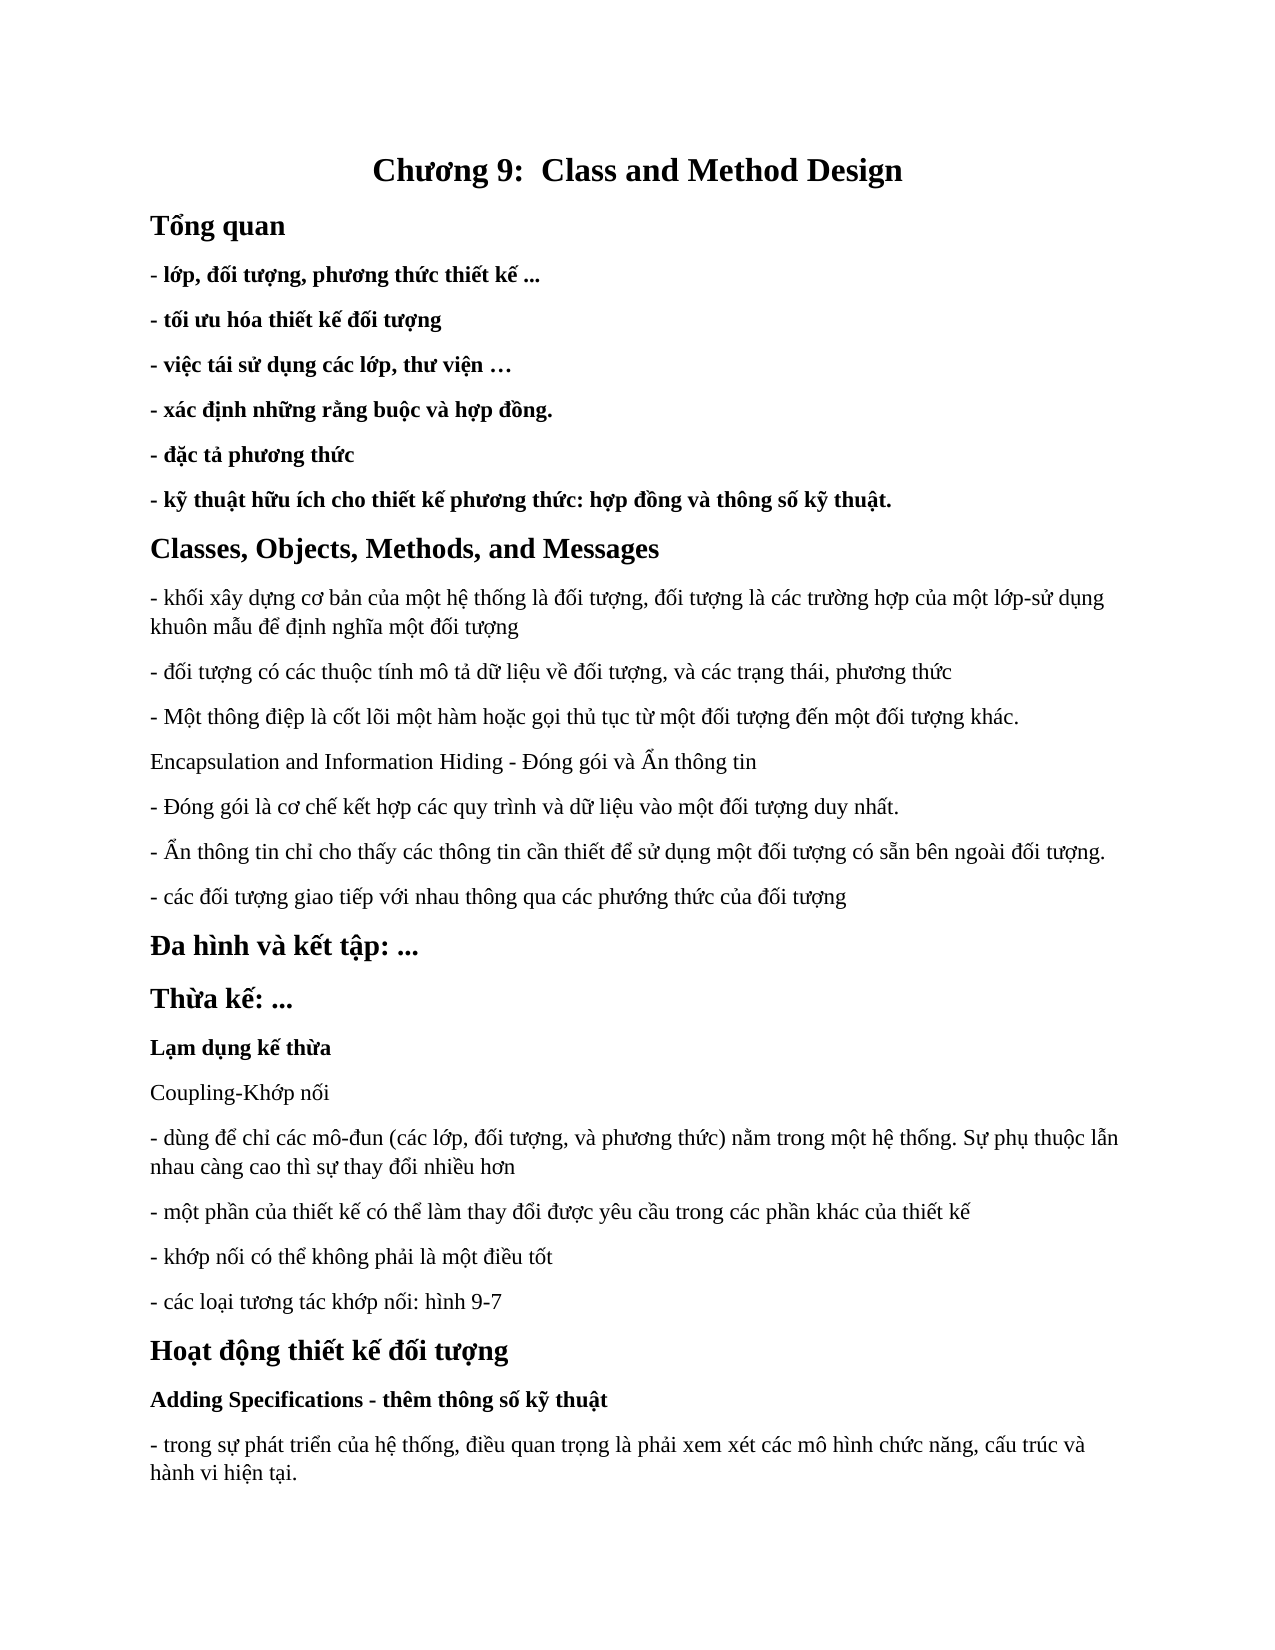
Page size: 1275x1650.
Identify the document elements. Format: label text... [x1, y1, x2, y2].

text Tổng quan [150, 208, 1125, 242]
text Lạm dụng kế thừa [150, 1034, 1125, 1060]
text - Ẩn thông tin chỉ cho thấy các thông tin cần thiết để sử dụng một đối tượng có sẵn bên ngoài đối tượng. [150, 838, 1125, 864]
text - việc tái sử dụng các lớp, thư viện … [150, 351, 1125, 377]
text - một phần của thiết kế có thể làm thay đổi được yêu cầu trong các phần khác của thiết kế [150, 1198, 1125, 1224]
text - xác định những rằng buộc và hợp đồng. [150, 396, 1125, 422]
text - Đóng gói là cơ chế kết hợp các quy trình và dữ liệu vào một đối tượng duy nhất. [150, 793, 1125, 819]
text - đặc tả phương thức [150, 441, 1125, 468]
text - lớp, đối tượng, phương thức thiết kế ... [150, 261, 1125, 287]
text Coupling-Khớp nối [150, 1079, 1125, 1106]
text Classes, Objects, Methods, and Messages [150, 531, 1125, 565]
text Đa hình và kết tập: ... [150, 928, 1125, 962]
text - đối tượng có các thuộc tính mô tả dữ liệu về đối tượng, và các trạng thái, phương thức [150, 658, 1125, 684]
text Encapsulation and Information Hiding - Đóng gói và Ẩn thông tin [150, 748, 1125, 774]
text - Một thông điệp là cốt lõi một hàm hoặc gọi thủ tục từ một đối tượng đến một đối tượng khác. [150, 703, 1125, 729]
text - kỹ thuật hữu ích cho thiết kế phương thức: hợp đồng và thông số kỹ thuật. [150, 486, 1125, 513]
text - tối ưu hóa thiết kế đối tượng [150, 306, 1125, 332]
text - khớp nối có thể không phải là một điều tốt [150, 1243, 1125, 1269]
text Thừa kế: ... [150, 981, 1125, 1015]
text Adding Specifications - thêm thông số kỹ thuật [150, 1386, 1125, 1412]
text - trong sự phát triển của hệ thống, điều quan trọng là phải xem xét các mô hình chức năng, cấu trúc và hành vi hiện tại. [150, 1431, 1125, 1486]
text - các đối tượng giao tiếp với nhau thông qua các phướng thức của đối tượng [150, 883, 1125, 910]
text - dùng để chỉ các mô-đun (các lớp, đối tượng, và phương thức) nằm trong một hệ thống. Sự phụ thuộc lẫn nhau càng cao thì sự thay đổi nhiều hơn [150, 1124, 1125, 1179]
text - khối xây dựng cơ bản của một hệ thống là đối tượng, đối tượng là các trường hợp của một lớp-sử dụng khuôn mẫu để định nghĩa một đối tượng [150, 584, 1125, 639]
text Hoạt động thiết kế đối tượng [150, 1333, 1125, 1367]
text Chương 9: Class and Method Design [150, 150, 1125, 188]
text - các loại tương tác khớp nối: hình 9-7 [150, 1288, 1125, 1314]
